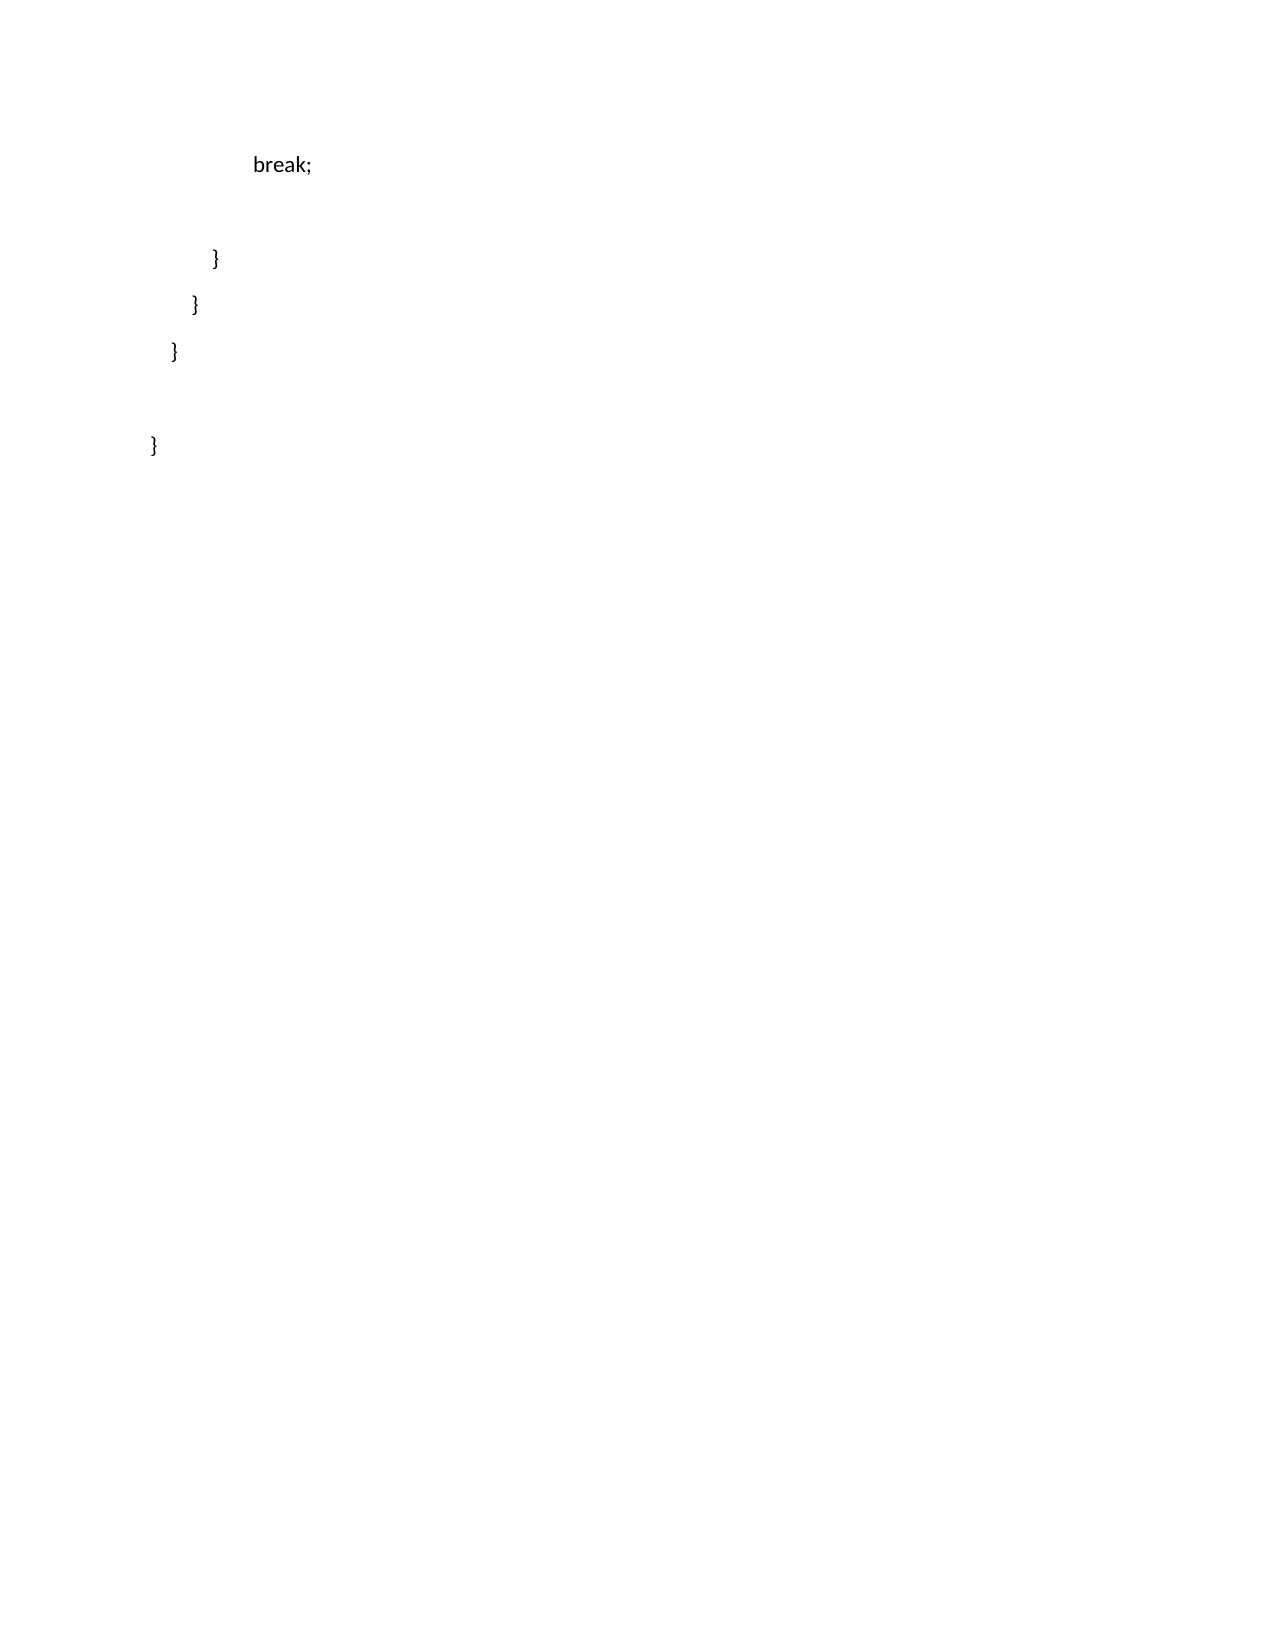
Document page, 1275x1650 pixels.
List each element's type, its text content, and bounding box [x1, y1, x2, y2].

text } [150, 291, 1125, 319]
text break; [150, 150, 1125, 178]
text } [150, 337, 1125, 366]
text } [150, 431, 1125, 459]
text } [150, 244, 1125, 272]
